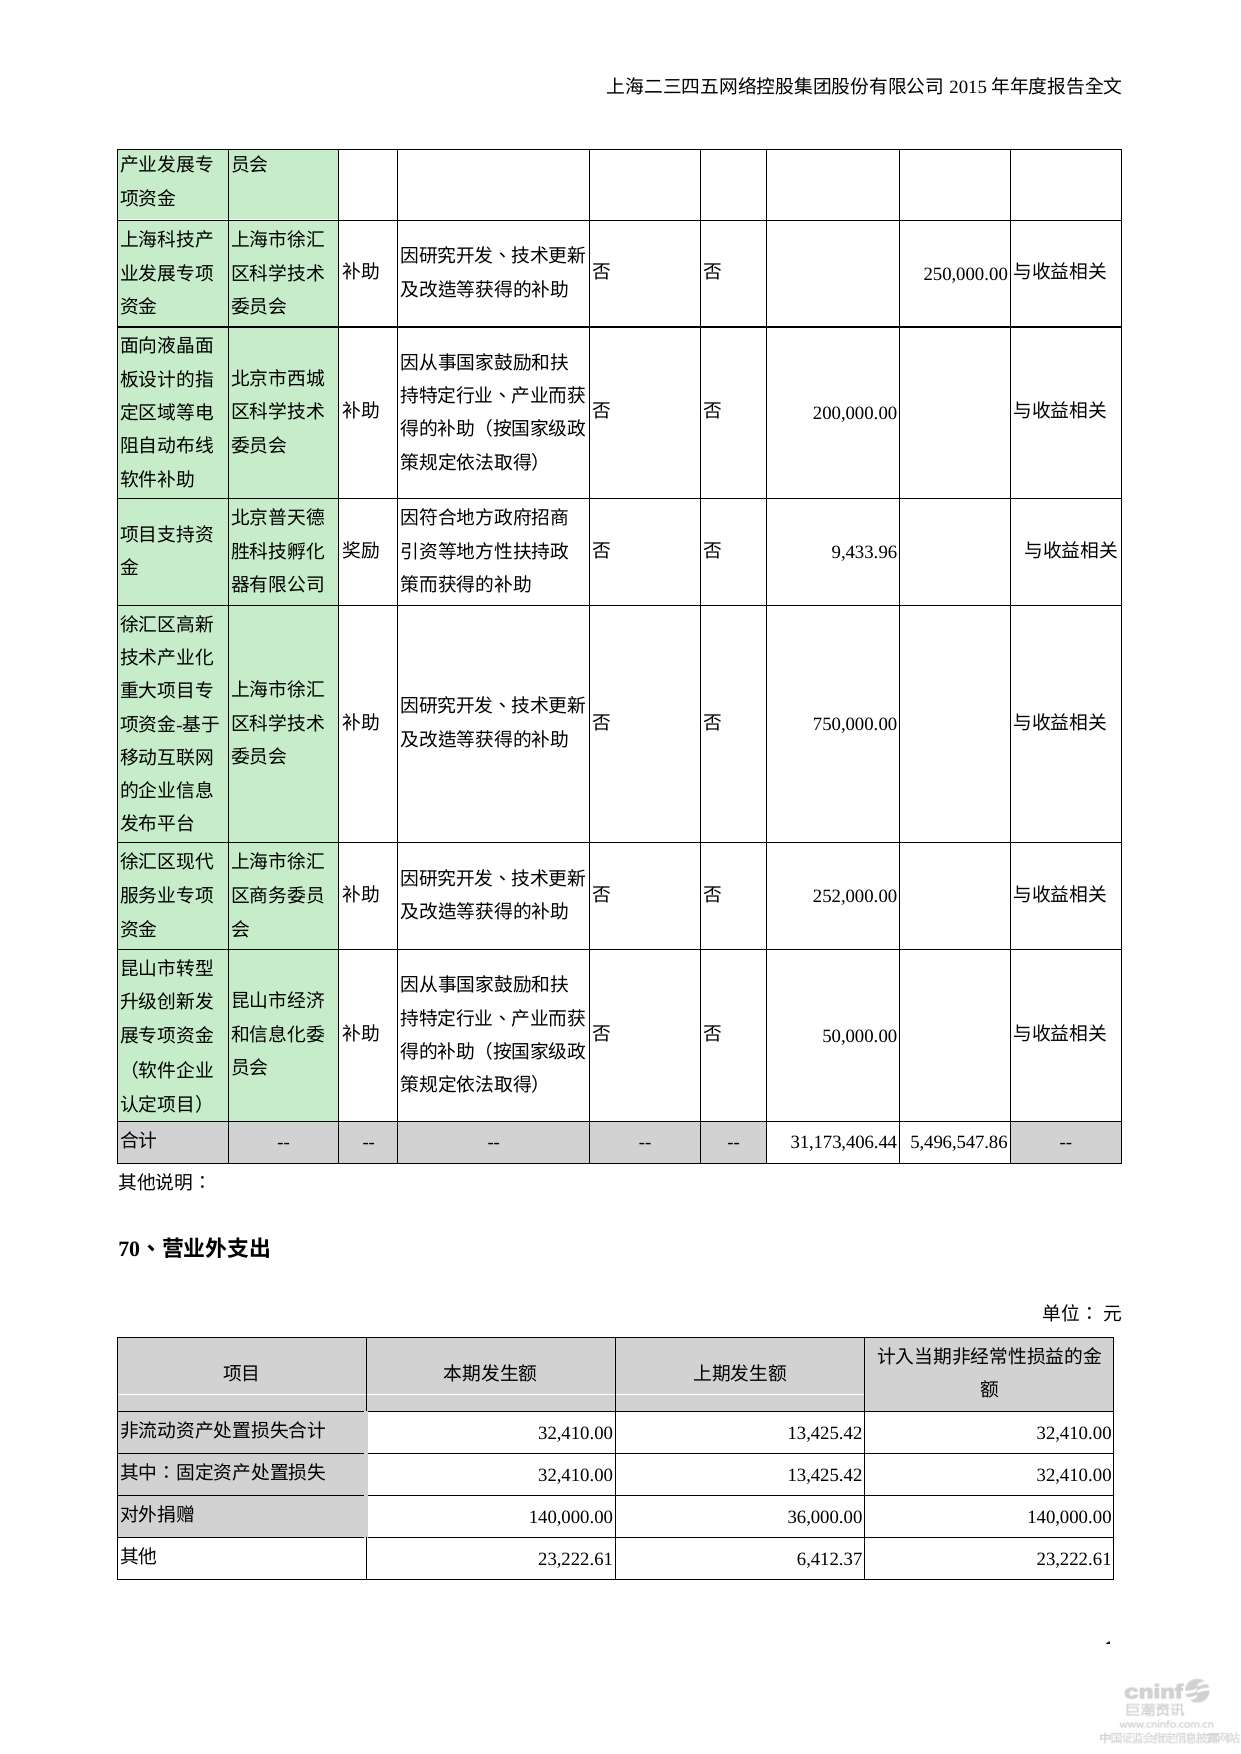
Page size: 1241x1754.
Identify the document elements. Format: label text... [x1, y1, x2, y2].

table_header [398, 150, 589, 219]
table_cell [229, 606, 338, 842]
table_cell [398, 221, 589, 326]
text 单位： 元 [102, 1300, 1122, 1325]
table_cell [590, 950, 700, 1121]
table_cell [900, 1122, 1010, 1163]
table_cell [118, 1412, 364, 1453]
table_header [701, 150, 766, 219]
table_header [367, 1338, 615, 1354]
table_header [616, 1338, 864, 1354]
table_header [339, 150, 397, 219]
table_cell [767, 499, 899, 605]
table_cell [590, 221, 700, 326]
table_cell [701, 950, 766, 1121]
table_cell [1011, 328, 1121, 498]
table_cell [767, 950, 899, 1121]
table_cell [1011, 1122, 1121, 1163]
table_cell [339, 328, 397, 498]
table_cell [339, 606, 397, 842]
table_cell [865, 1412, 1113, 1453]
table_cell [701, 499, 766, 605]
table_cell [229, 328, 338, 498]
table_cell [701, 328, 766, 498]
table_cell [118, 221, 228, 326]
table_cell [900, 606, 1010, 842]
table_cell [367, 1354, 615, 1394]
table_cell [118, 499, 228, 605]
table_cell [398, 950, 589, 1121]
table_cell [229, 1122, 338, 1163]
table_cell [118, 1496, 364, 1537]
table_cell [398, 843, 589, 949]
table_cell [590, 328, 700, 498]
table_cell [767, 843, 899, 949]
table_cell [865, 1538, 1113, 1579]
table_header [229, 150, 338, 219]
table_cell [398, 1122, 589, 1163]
subtitle 70、营业外支出 [118, 1233, 1240, 1262]
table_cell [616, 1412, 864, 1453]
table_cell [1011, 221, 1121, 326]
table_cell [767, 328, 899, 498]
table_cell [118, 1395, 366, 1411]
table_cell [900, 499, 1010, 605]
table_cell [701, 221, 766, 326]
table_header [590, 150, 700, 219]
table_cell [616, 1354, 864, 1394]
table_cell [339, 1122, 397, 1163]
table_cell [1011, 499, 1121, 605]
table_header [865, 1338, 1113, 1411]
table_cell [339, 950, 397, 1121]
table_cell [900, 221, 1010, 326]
picture [1099, 1673, 1241, 1754]
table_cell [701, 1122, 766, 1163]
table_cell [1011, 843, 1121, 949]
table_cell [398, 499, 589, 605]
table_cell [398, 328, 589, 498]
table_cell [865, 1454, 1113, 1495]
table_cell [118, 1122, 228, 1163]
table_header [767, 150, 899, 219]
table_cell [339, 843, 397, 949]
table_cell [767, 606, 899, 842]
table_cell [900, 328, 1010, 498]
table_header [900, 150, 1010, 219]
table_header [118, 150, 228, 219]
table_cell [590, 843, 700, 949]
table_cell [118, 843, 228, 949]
text 其他说明： [118, 1169, 1240, 1194]
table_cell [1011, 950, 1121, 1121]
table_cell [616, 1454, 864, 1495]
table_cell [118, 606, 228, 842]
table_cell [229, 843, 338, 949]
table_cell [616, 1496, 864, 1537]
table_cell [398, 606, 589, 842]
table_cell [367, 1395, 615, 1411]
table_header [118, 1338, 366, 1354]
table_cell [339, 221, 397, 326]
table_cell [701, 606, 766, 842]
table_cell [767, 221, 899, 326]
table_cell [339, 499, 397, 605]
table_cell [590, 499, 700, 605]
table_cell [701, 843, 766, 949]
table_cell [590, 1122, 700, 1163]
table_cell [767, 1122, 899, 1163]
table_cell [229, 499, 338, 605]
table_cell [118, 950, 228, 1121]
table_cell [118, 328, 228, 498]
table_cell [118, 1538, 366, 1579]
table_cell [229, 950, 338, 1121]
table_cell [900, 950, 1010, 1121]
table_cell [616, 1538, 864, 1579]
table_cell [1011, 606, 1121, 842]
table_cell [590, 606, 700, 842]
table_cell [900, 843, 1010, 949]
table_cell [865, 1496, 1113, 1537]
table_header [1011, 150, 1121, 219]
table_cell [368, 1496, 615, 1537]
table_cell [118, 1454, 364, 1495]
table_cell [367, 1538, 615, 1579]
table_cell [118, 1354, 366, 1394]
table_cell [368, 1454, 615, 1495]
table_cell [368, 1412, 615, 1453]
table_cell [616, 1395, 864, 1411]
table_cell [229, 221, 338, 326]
